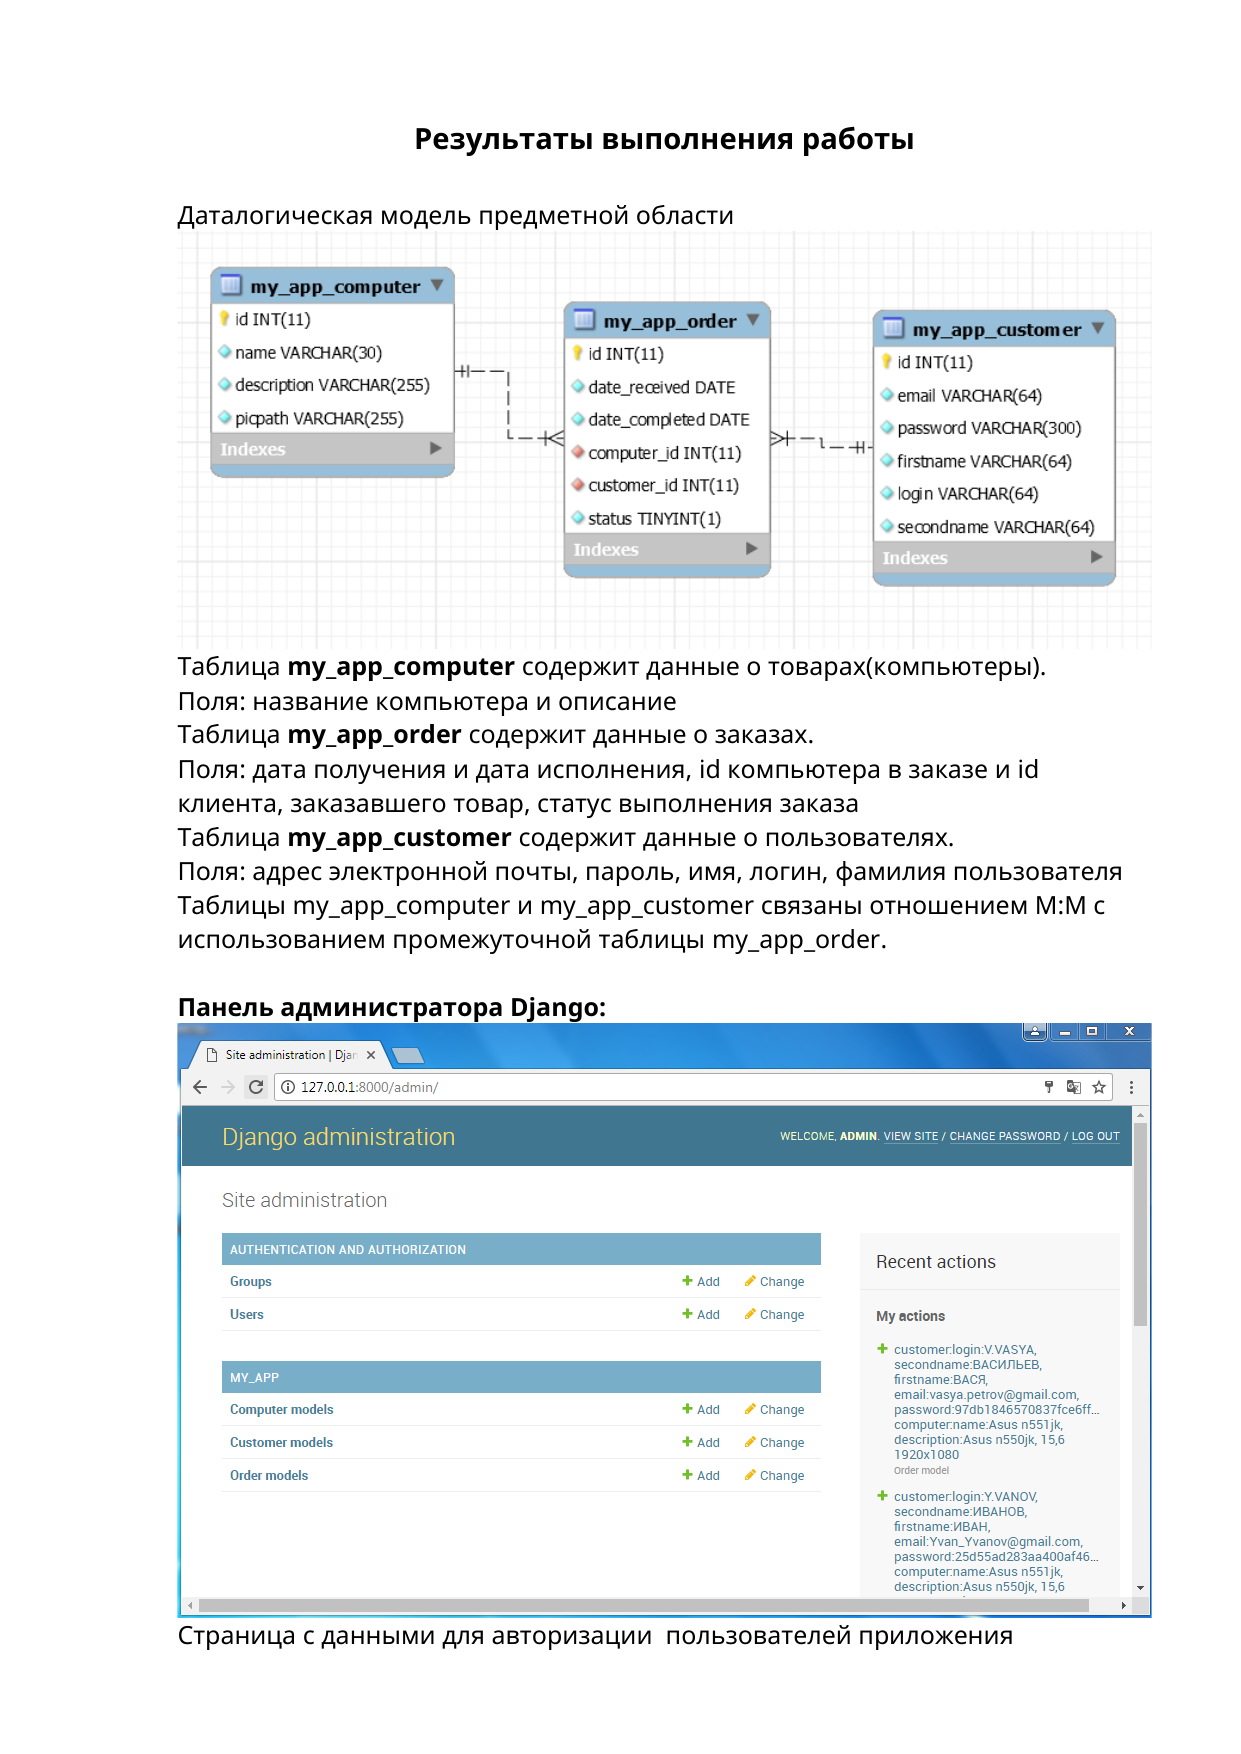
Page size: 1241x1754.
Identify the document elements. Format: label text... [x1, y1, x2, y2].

text Таблица my_app_order содержит данные о заказах. [177, 717, 1152, 751]
text Таблицы my_app_computer и my_app_customer связаны отношением М:М с использованием промежуточной таблицы my_app_order. [177, 887, 1152, 956]
text Поля: адрес электронной почты, пароль, имя, логин, фамилия пользователя [177, 853, 1152, 887]
text Страница с данными для авторизации пользователей приложения [177, 1618, 1152, 1652]
picture [177, 231, 1152, 649]
text Таблица my_app_customer содержит данные о пользователях. [177, 819, 1152, 853]
text Поля: дата получения и дата исполнения, id компьютера в заказе и id клиента, заказавшего товар, статус выполнения заказа [177, 751, 1152, 819]
text Поля: название компьютера и описание [177, 683, 1152, 717]
text Даталогическая модель предметной области [177, 197, 1152, 231]
text Таблица my_app_computer содержит данные о товарах(компьютеры). [177, 649, 1152, 683]
text Панель администратора Django: [177, 990, 1152, 1023]
text Результаты выполнения работы [177, 118, 1152, 158]
picture [177, 1023, 1152, 1618]
